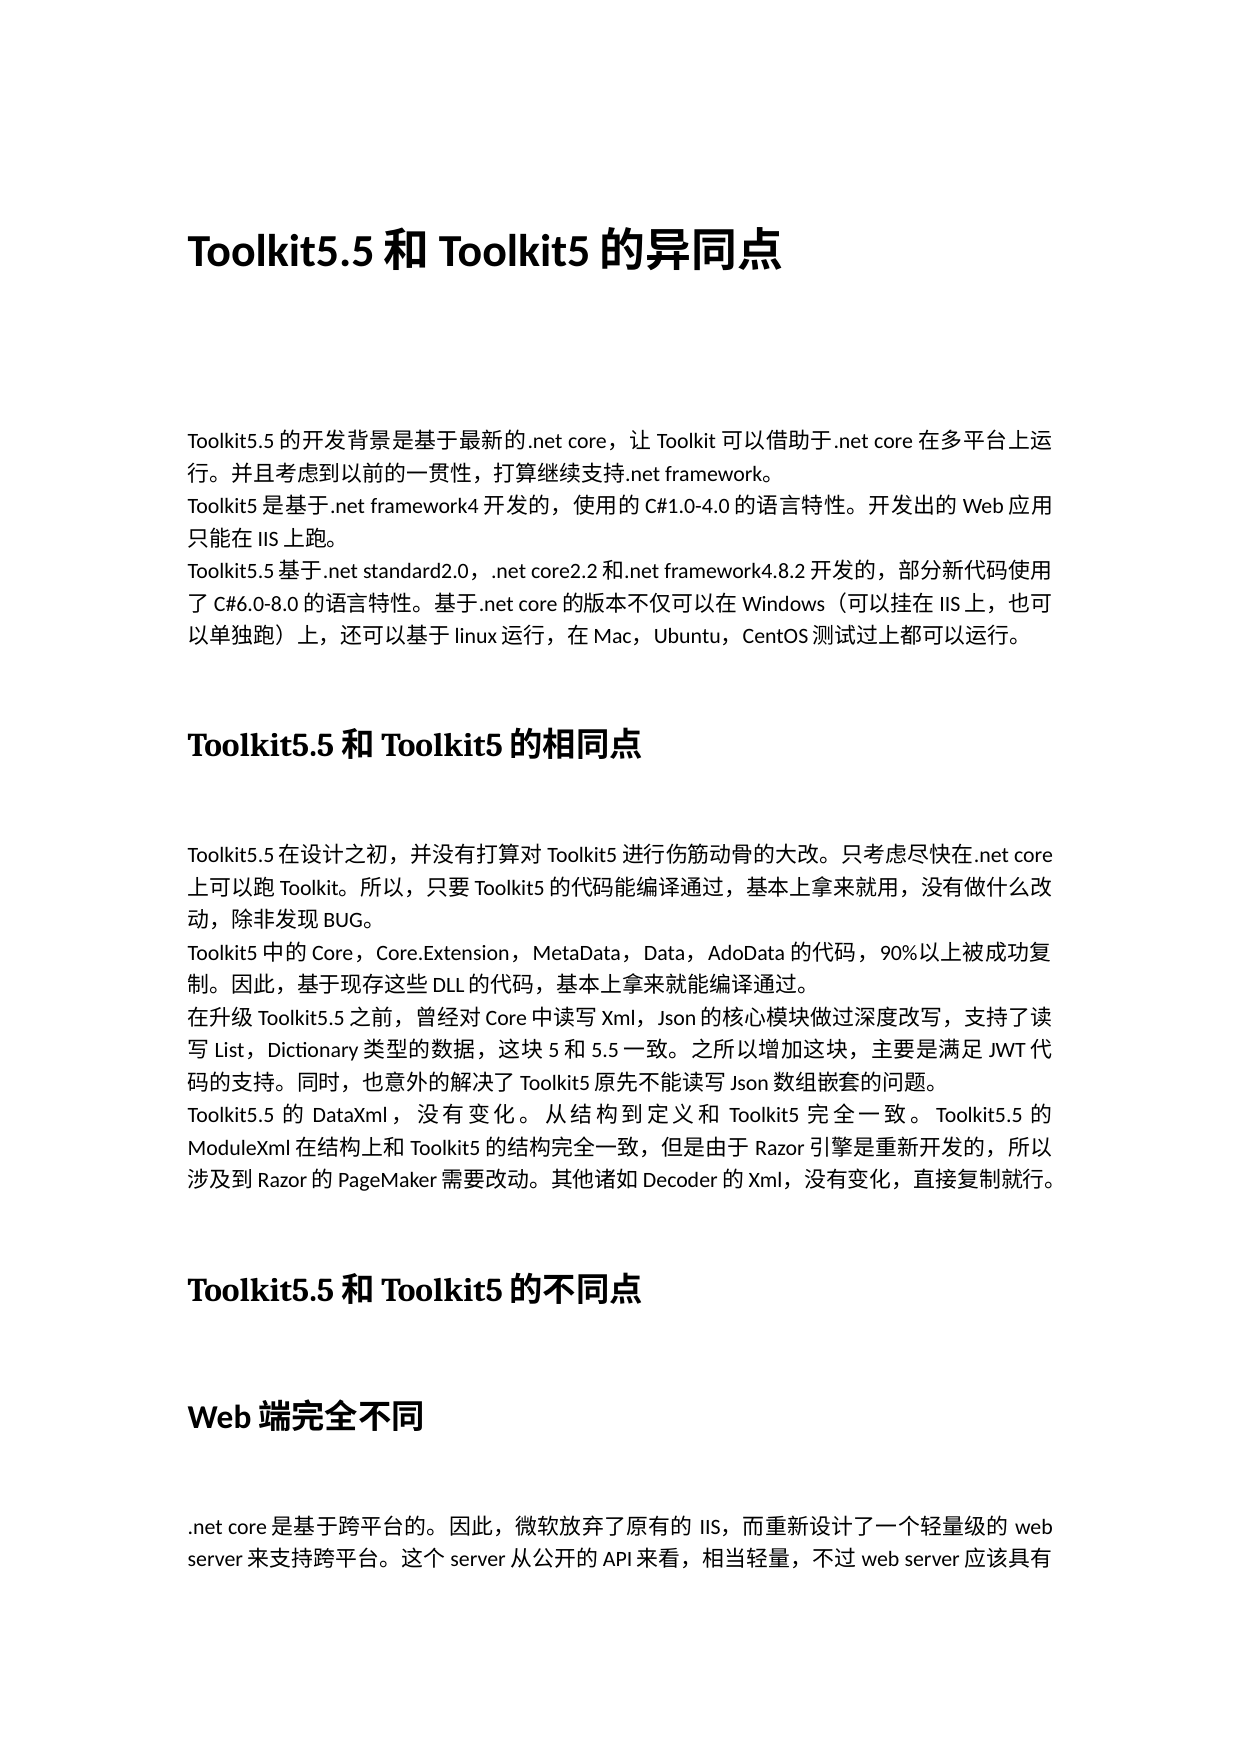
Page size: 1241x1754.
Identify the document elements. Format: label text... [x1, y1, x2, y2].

subtitle Toolkit5.5和Toolkit5的异同点 [187, 197, 1053, 295]
subtitle Web端完全不同 [187, 1381, 1053, 1446]
text 在升级Toolkit5.5之前，曾经对Core中读写Xml，Json的核心模块做过深度改写，支持了读写List，Dictionary类型的数据，这块5和5.5一致。之所以增加这块，主要是满足JWT代码的支持。同时，也意外的解决了Toolkit5原先不能读写Json数组嵌套的问题。 [187, 999, 1053, 1097]
text Toolkit5中的Core，Core.Extension，MetaData，Data，AdoData的代码，90%以上被成功复制。因此，基于现存这些DLL的代码，基本上拿来就能编译通过。 [187, 934, 1053, 999]
text Toolkit5是基于.net framework4开发的，使用的C#1.0-4.0的语言特性。开发出的Web应用只能在IIS上跑。 [187, 488, 1053, 553]
text Toolkit5.5的开发背景是基于最新的.net core，让Toolkit可以借助于.net core在多平台上运行。并且考虑到以前的一贯性，打算继续支持.net framework。 [187, 423, 1053, 488]
text Toolkit5.5的DataXml，没有变化。从结构到定义和Toolkit5完全一致。Toolkit5.5的ModuleXml在结构上和Toolkit5的结构完全一致，但是由于Razor引擎是重新开发的，所以涉及到Razor的PageMaker需要改动。其他诸如Decoder的Xml，没有变化，直接复制就行。 [187, 1097, 1053, 1194]
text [187, 1508, 1053, 1573]
subtitle Toolkit5.5和Toolkit5的不同点 [187, 1254, 1053, 1319]
text Toolkit5.5在设计之初，并没有打算对Toolkit5进行伤筋动骨的大改。只考虑尽快在.net core上可以跑Toolkit。所以，只要Toolkit5的代码能编译通过，基本上拿来就用，没有做什么改动，除非发现BUG。 [187, 837, 1053, 934]
subtitle Toolkit5.5和Toolkit5的相同点 [187, 710, 1053, 775]
text Toolkit5.5基于.net standard2.0，.net core2.2和.net framework4.8.2开发的，部分新代码使用了C#6.0-8.0的语言特性。基于.net core的版本不仅可以在Windows（可以挂在IIS上，也可以单独跑）上，还可以基于linux运行，在Mac，Ubuntu，CentOS测试过上都可以运行。 [187, 553, 1053, 650]
